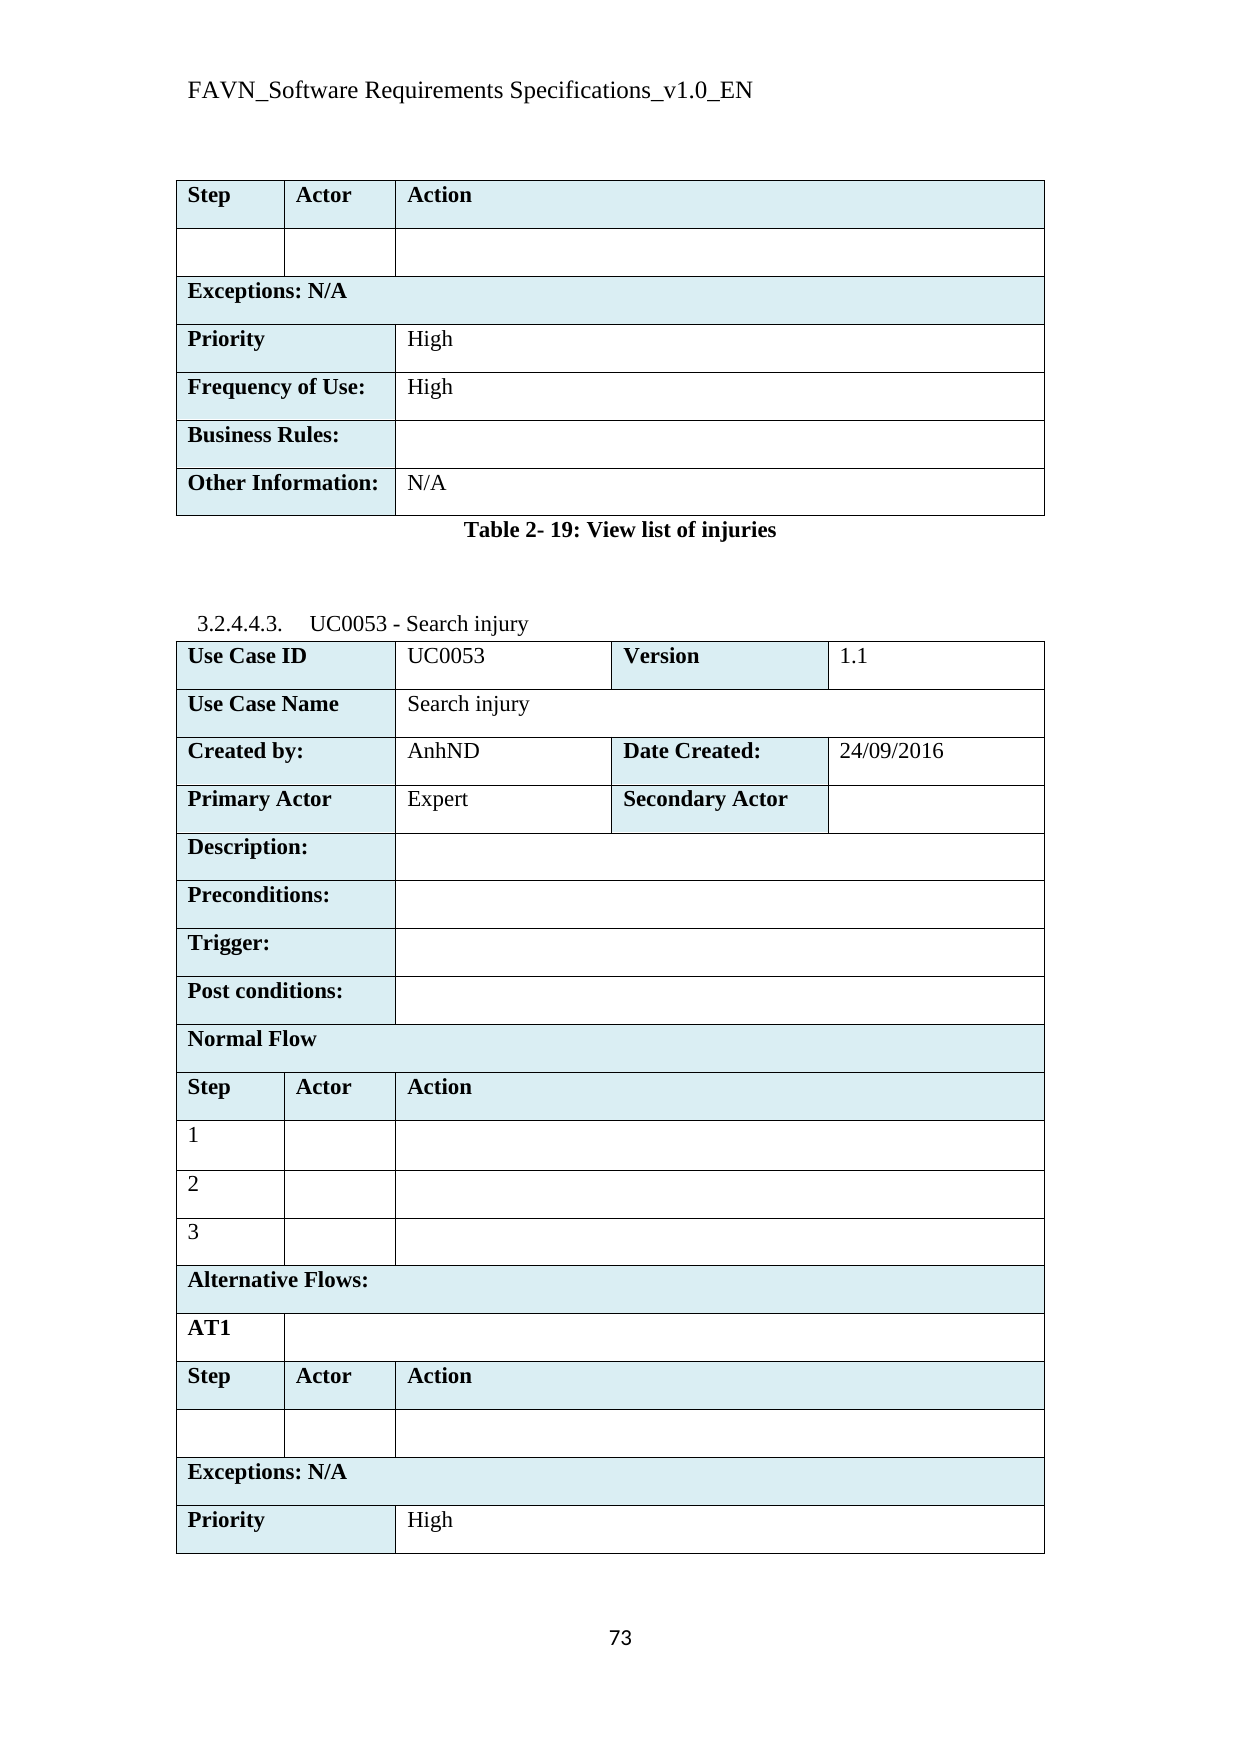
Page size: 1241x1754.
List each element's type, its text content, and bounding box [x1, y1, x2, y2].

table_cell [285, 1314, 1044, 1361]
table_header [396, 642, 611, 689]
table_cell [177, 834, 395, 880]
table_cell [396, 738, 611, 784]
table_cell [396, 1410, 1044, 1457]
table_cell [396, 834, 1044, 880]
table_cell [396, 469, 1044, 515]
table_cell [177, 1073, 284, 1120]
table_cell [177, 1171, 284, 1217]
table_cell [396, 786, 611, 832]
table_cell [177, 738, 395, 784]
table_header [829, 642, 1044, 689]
text Table 2- 19: View list of injuries [187, 516, 1053, 543]
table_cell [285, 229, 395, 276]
subtitle UC0053 - Search injury [197, 611, 1053, 637]
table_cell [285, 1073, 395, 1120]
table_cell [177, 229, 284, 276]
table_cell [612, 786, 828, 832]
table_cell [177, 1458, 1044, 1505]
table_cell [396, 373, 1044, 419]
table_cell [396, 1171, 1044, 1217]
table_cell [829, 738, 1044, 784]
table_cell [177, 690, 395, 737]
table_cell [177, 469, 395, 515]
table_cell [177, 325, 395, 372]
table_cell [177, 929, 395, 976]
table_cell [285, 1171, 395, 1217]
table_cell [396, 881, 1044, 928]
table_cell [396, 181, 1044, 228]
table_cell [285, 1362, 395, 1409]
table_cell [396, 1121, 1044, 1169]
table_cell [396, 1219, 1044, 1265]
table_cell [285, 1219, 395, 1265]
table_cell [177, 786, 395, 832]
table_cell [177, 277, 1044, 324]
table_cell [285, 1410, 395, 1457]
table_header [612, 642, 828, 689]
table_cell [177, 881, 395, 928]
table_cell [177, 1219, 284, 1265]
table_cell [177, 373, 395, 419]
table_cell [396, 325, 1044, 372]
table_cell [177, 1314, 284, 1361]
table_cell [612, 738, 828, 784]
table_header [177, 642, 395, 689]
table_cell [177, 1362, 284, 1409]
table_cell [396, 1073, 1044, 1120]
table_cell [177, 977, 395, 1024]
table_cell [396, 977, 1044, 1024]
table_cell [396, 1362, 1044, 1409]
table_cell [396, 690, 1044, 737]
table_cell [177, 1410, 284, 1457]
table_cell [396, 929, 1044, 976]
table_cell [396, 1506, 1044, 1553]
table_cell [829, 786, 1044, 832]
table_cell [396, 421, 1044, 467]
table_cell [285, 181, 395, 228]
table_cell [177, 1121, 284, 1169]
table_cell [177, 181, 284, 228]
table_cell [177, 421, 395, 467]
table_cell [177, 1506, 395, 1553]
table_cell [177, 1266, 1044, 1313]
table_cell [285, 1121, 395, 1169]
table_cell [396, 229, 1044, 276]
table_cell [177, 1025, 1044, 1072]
